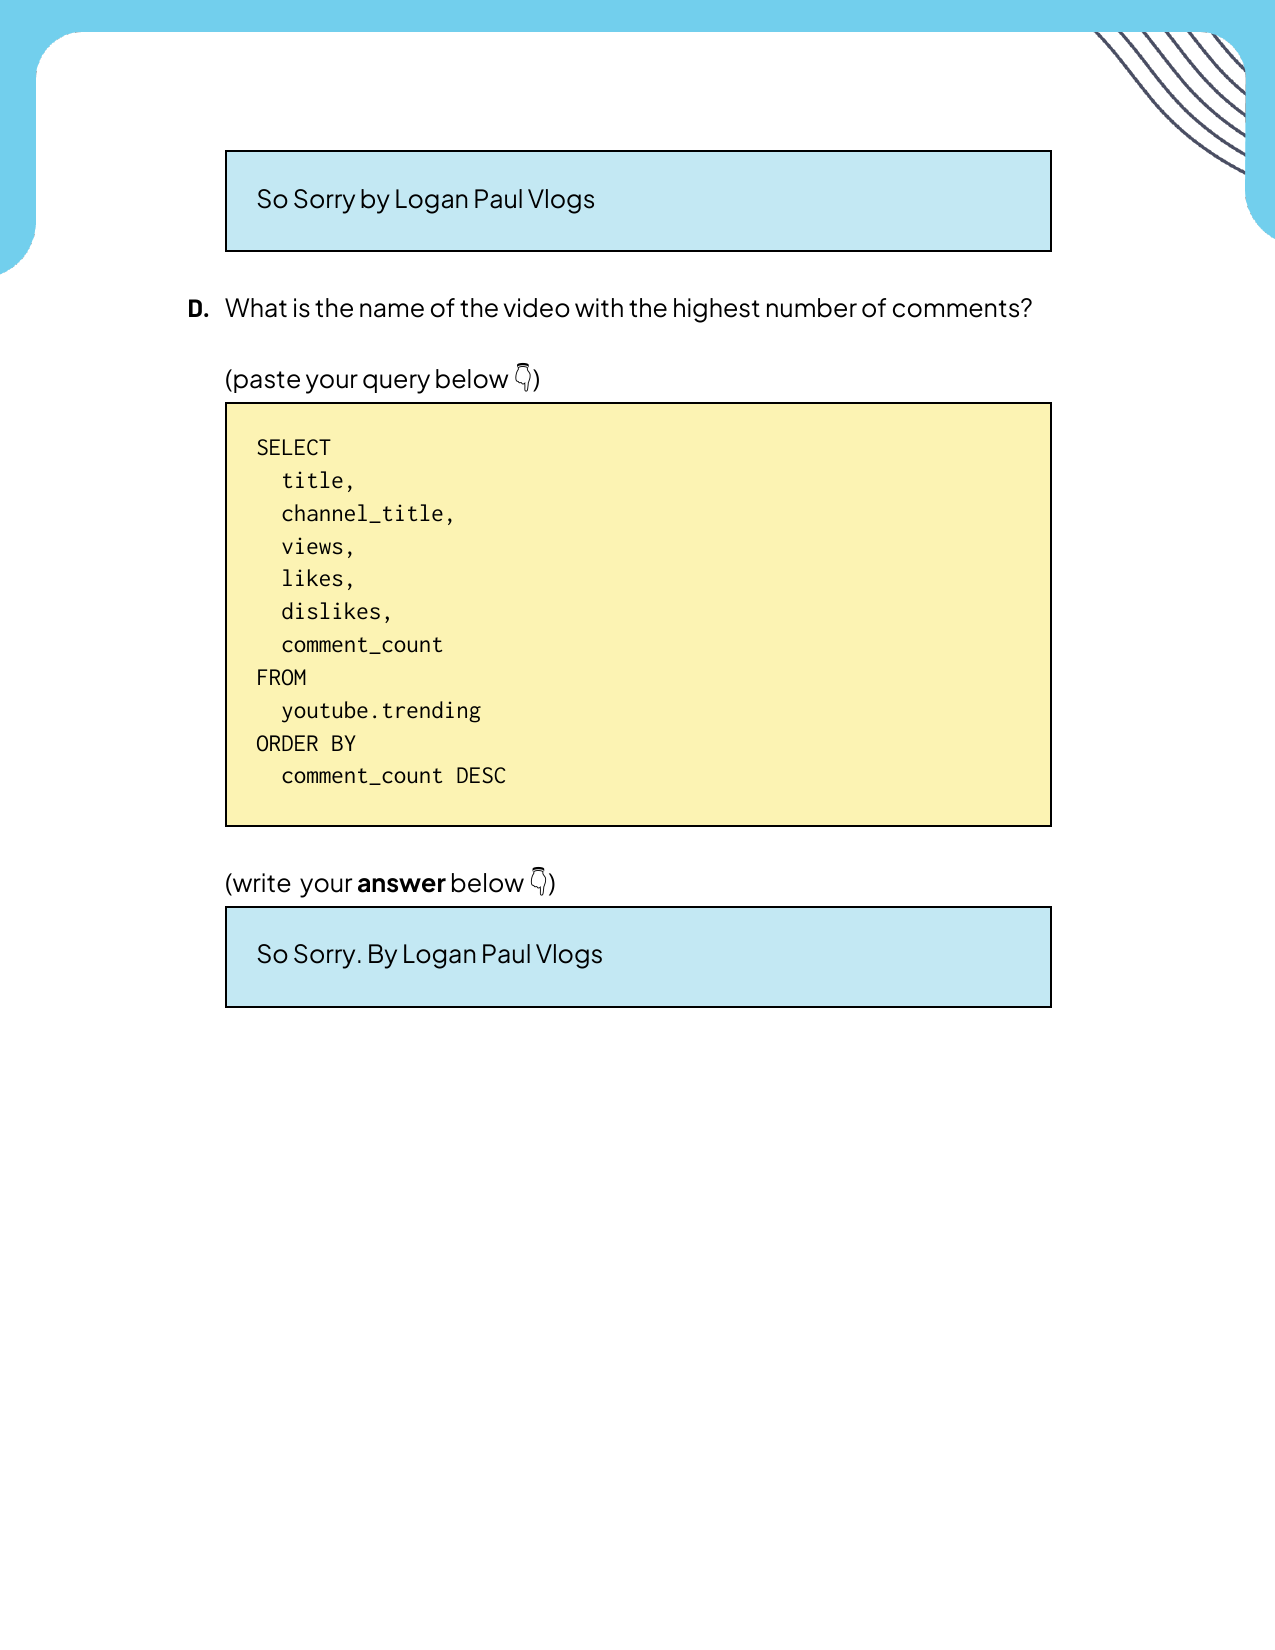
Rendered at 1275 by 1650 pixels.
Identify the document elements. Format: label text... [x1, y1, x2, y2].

table_header So Sorry. By Logan Paul Vlogs [227, 908, 1050, 1006]
table_header So Sorry by Logan Paul Vlogs [227, 152, 1050, 250]
picture [0, 0, 1275, 283]
text (paste your query below 👇) [225, 363, 1125, 394]
table_header SELECT title, channel_title, views, likes, dislikes, comment_count FROM youtube.trending ORDER BY comment_count DESC [227, 404, 1050, 825]
text (write your answer below 👇) [225, 867, 1125, 898]
list What is the name of the video with the highest number of comments? [187, 292, 1125, 356]
